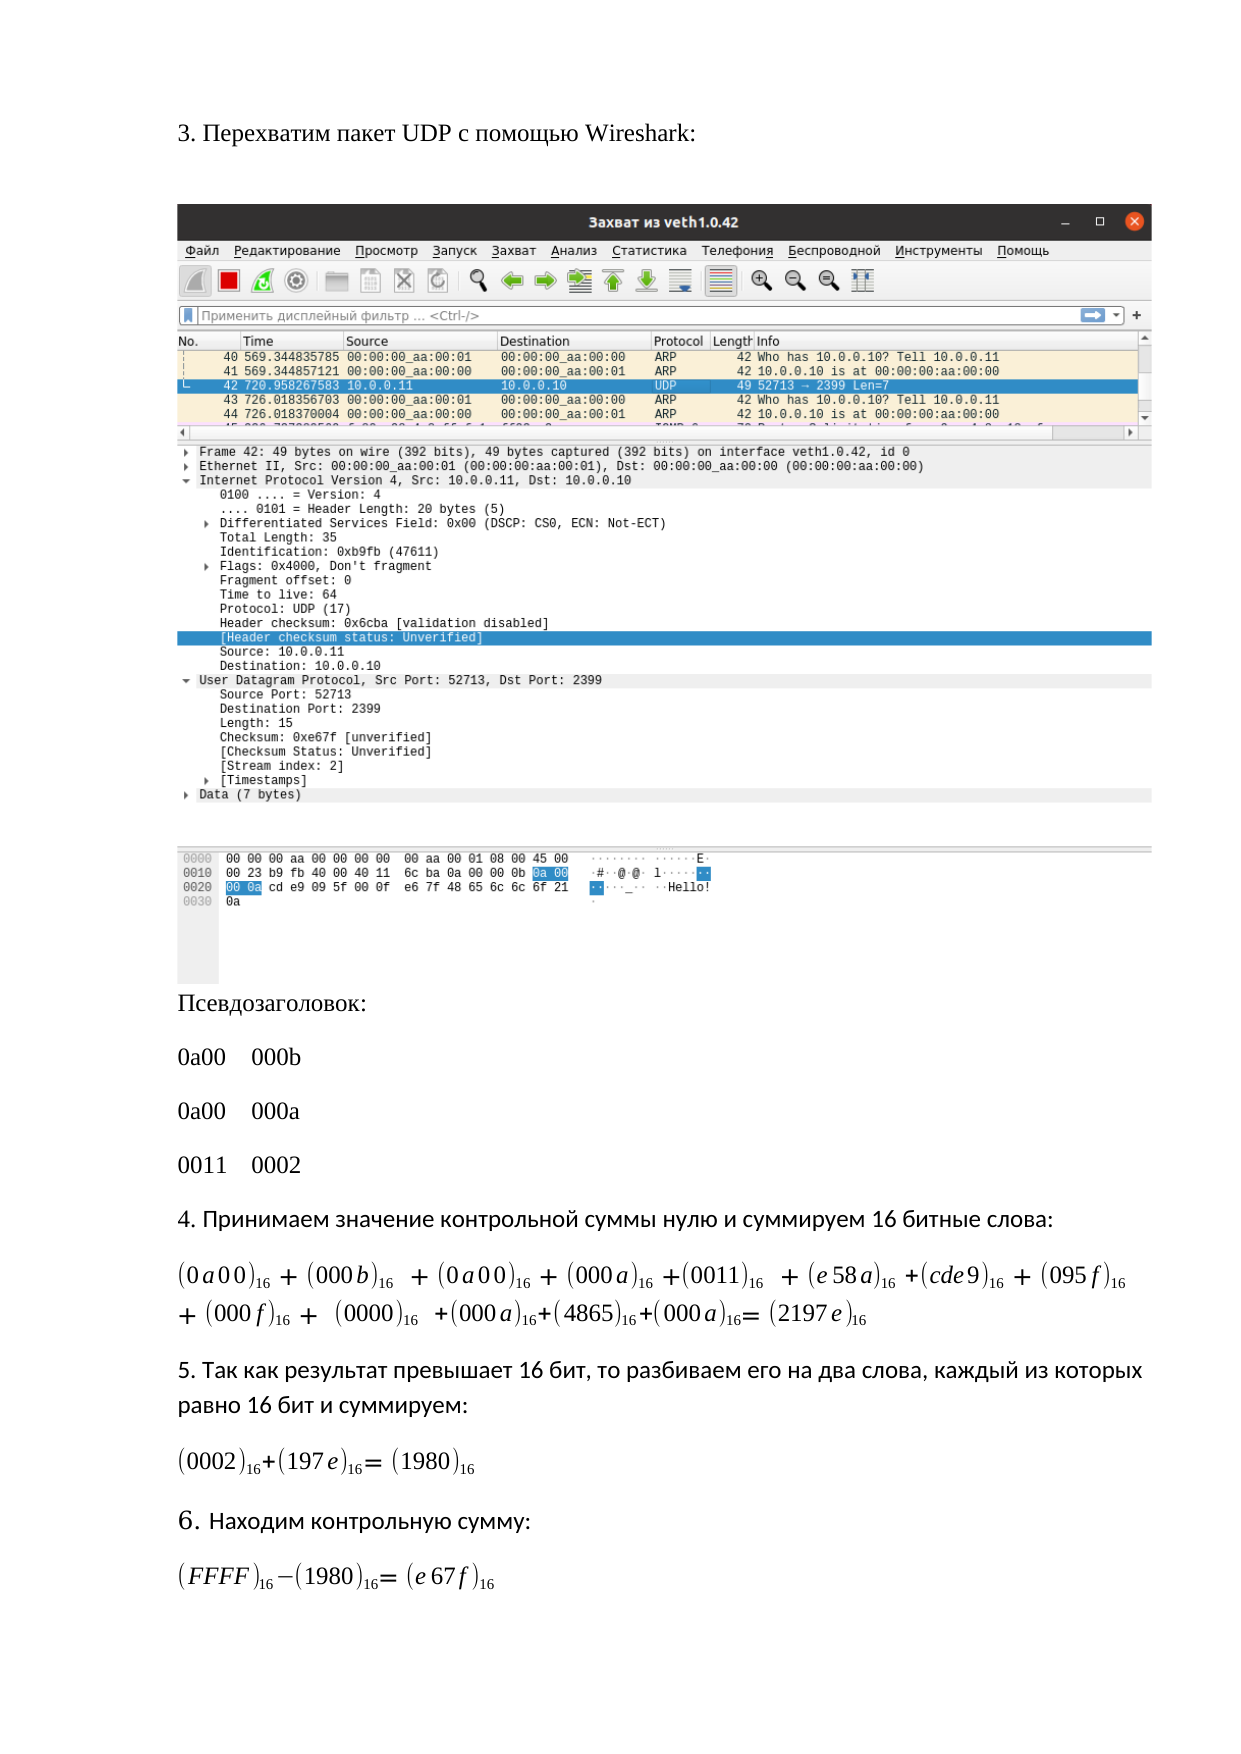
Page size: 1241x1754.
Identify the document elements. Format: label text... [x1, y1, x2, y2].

text 0a00 000a [177, 1096, 1152, 1125]
text 0011 0002 [177, 1150, 1152, 1178]
text 3. Перехватим пакет UDP с помощью Wireshark: [177, 118, 1152, 179]
text = [177, 1561, 1152, 1594]
text 6. Находим контрольную сумму: [177, 1504, 1152, 1535]
text = [177, 1446, 1152, 1479]
text Псевдозаголовок: [177, 984, 1152, 1017]
text + + + + + + + + = [177, 1259, 1152, 1329]
picture [177, 204, 1152, 984]
text 5. Так как результат превышает 16 бит, то разбиваем его на два слова, каждый из которых равно 16 бит и суммируем: [177, 1355, 1152, 1420]
text 0a00 000b [177, 1042, 1152, 1071]
text 4. Принимаем значение контрольной суммы нулю и суммируем 16 битные слова: [177, 1204, 1152, 1234]
